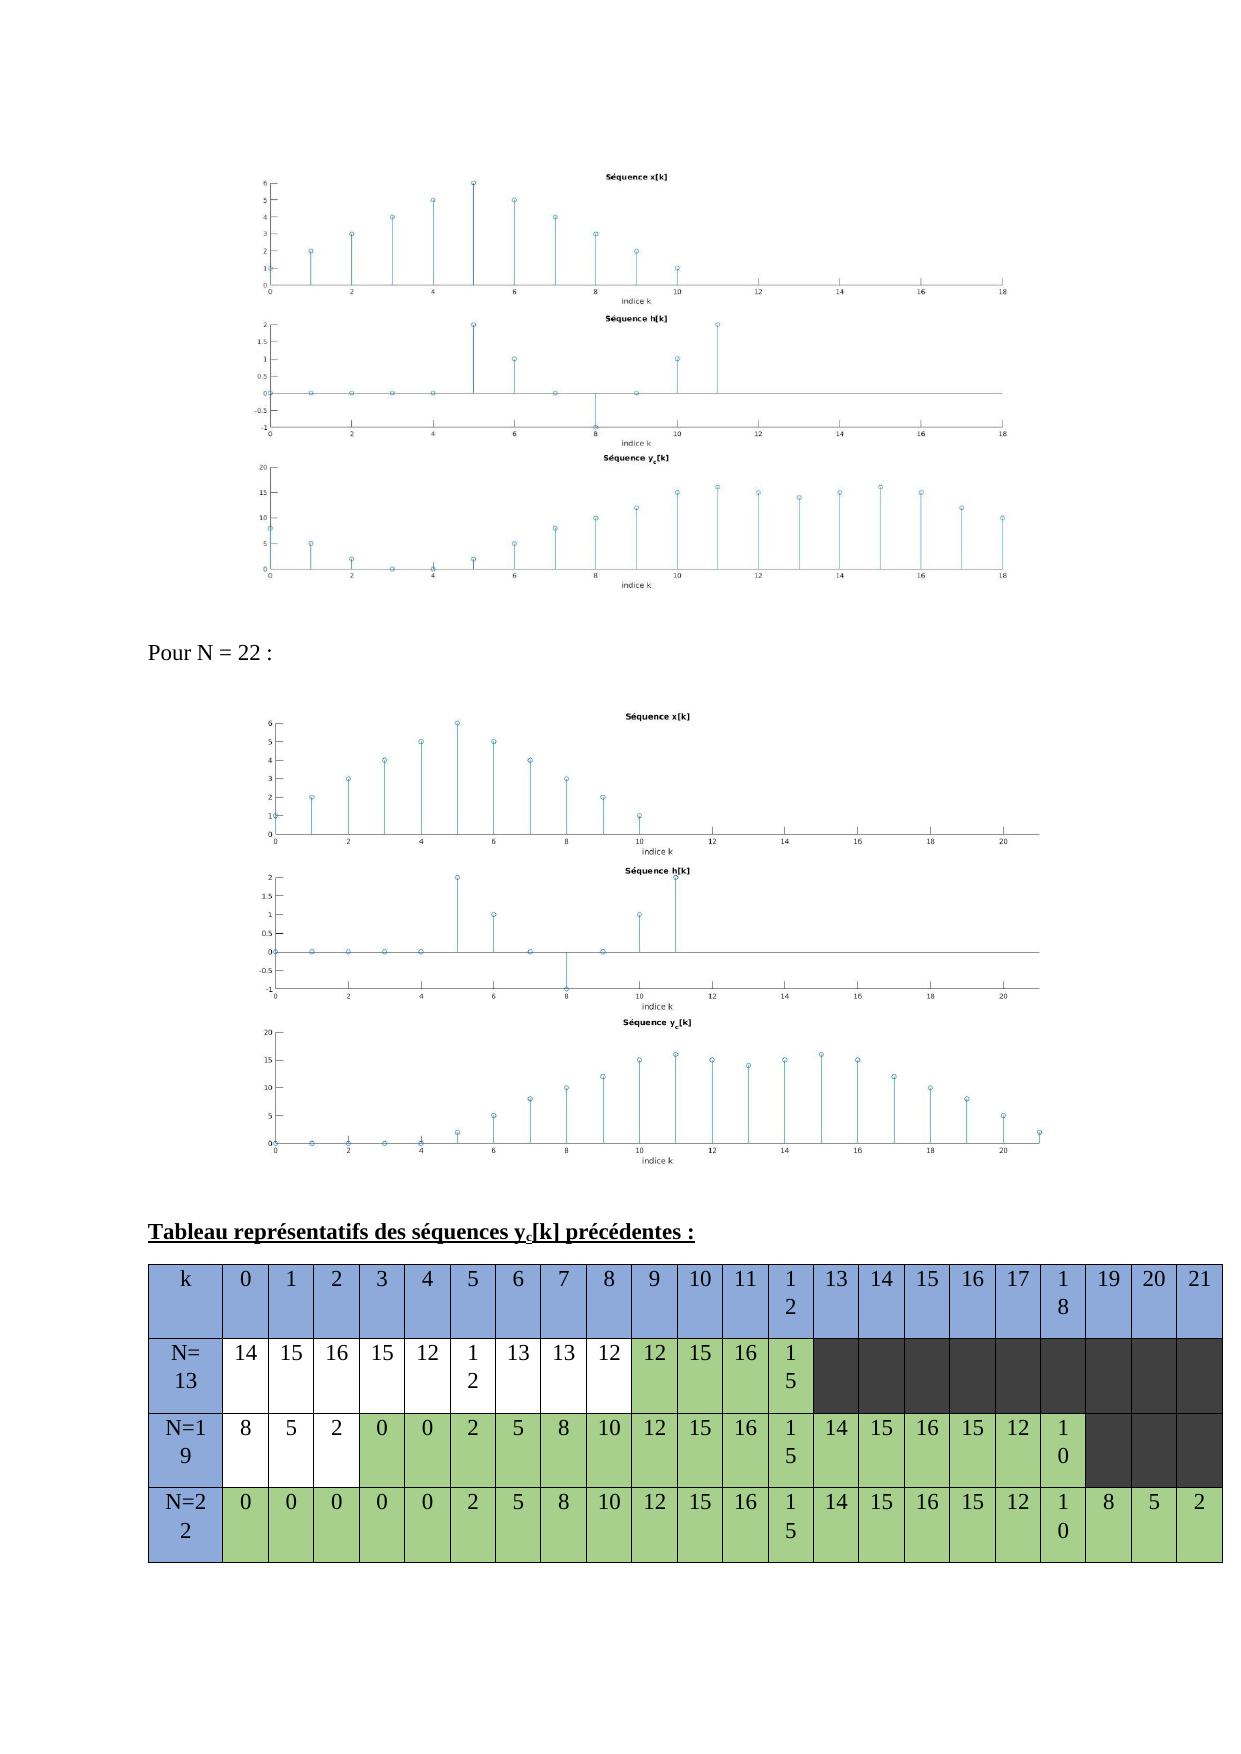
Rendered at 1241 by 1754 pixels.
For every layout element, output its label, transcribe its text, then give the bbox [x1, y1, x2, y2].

table_cell N= 13 [149, 1339, 222, 1413]
table_cell 16 [723, 1339, 768, 1413]
table_header 8 [587, 1265, 631, 1338]
table_header 2 [314, 1265, 359, 1338]
table_cell [1132, 1414, 1176, 1487]
table_cell 12 [632, 1488, 677, 1562]
table_cell 15 [678, 1488, 722, 1562]
table_cell [1132, 1339, 1176, 1413]
table_cell 5 [269, 1414, 313, 1487]
table_cell N=19 [149, 1414, 222, 1487]
table_cell 2 [314, 1414, 359, 1487]
table_cell 0 [405, 1414, 450, 1487]
table_cell [814, 1339, 858, 1413]
table_header 10 [678, 1265, 722, 1338]
table_header 9 [632, 1265, 677, 1338]
table_header 19 [1086, 1265, 1131, 1338]
table_header 12 [769, 1265, 813, 1338]
table_cell 12 [632, 1339, 677, 1413]
table_cell 13 [541, 1339, 586, 1413]
table_header 11 [723, 1265, 768, 1338]
table_cell 0 [314, 1488, 359, 1562]
table_cell 10 [587, 1414, 631, 1487]
table_header 13 [814, 1265, 858, 1338]
table_cell 5 [496, 1414, 540, 1487]
table_cell 12 [405, 1339, 450, 1413]
table_cell [905, 1339, 949, 1413]
table_cell 15 [678, 1339, 722, 1413]
table_cell [859, 1339, 904, 1413]
table_header 3 [360, 1265, 404, 1338]
table_cell 10 [587, 1488, 631, 1562]
table_header 0 [223, 1265, 268, 1338]
table_header 14 [859, 1265, 904, 1338]
table_header 17 [996, 1265, 1040, 1338]
table_cell 16 [723, 1488, 768, 1562]
table_cell 15 [360, 1339, 404, 1413]
table_cell 12 [996, 1414, 1040, 1487]
table_cell 5 [1132, 1488, 1176, 1562]
table_cell 12 [451, 1339, 495, 1413]
table_cell 8 [1086, 1488, 1131, 1562]
table_cell [950, 1339, 995, 1413]
table_header 5 [451, 1265, 495, 1338]
table_cell 8 [541, 1488, 586, 1562]
table_cell [1177, 1339, 1222, 1413]
table_cell 16 [905, 1488, 949, 1562]
table_cell 10 [1041, 1414, 1085, 1487]
table_cell 15 [769, 1414, 813, 1487]
table_cell 15 [769, 1488, 813, 1562]
table_cell 2 [1177, 1488, 1222, 1562]
table_cell [996, 1339, 1040, 1413]
table_cell N=22 [149, 1488, 222, 1562]
table_cell 14 [814, 1414, 858, 1487]
table_cell 12 [996, 1488, 1040, 1562]
table_header k [149, 1265, 222, 1338]
table_cell 16 [723, 1414, 768, 1487]
table_header 1 [269, 1265, 313, 1338]
table_cell 12 [587, 1339, 631, 1413]
table_header 20 [1132, 1265, 1176, 1338]
table_cell 14 [814, 1488, 858, 1562]
table_cell 0 [360, 1488, 404, 1562]
table_cell 16 [314, 1339, 359, 1413]
picture [147, 147, 1092, 621]
table_cell 0 [269, 1488, 313, 1562]
table_cell 15 [859, 1414, 904, 1487]
picture [147, 684, 1133, 1200]
table_header 16 [950, 1265, 995, 1338]
table_cell 0 [223, 1488, 268, 1562]
table_cell 2 [451, 1414, 495, 1487]
table_cell 15 [950, 1488, 995, 1562]
table_cell 10 [1041, 1488, 1085, 1562]
table_cell 15 [269, 1339, 313, 1413]
text Pour N = 22 : [148, 639, 1093, 666]
table_cell [1177, 1414, 1222, 1487]
table_cell 15 [859, 1488, 904, 1562]
table_cell 8 [223, 1414, 268, 1487]
table_cell 8 [541, 1414, 586, 1487]
table_cell 15 [950, 1414, 995, 1487]
table_cell 0 [405, 1488, 450, 1562]
table_cell 5 [496, 1488, 540, 1562]
table_header 21 [1177, 1265, 1222, 1338]
table_header 4 [405, 1265, 450, 1338]
table_header 6 [496, 1265, 540, 1338]
table_cell 14 [223, 1339, 268, 1413]
table_cell 15 [678, 1414, 722, 1487]
table_cell [1041, 1339, 1085, 1413]
table_header 18 [1041, 1265, 1085, 1338]
table_cell 15 [769, 1339, 813, 1413]
table_cell 13 [496, 1339, 540, 1413]
table_cell 2 [451, 1488, 495, 1562]
table_cell [1086, 1414, 1131, 1487]
table_header 7 [541, 1265, 586, 1338]
table_cell 0 [360, 1414, 404, 1487]
table_cell 12 [632, 1414, 677, 1487]
text Tableau représentatifs des séquences yc[k] précédentes : [148, 1218, 1093, 1245]
table_header 15 [905, 1265, 949, 1338]
table_cell 16 [905, 1414, 949, 1487]
table_cell [1086, 1339, 1131, 1413]
